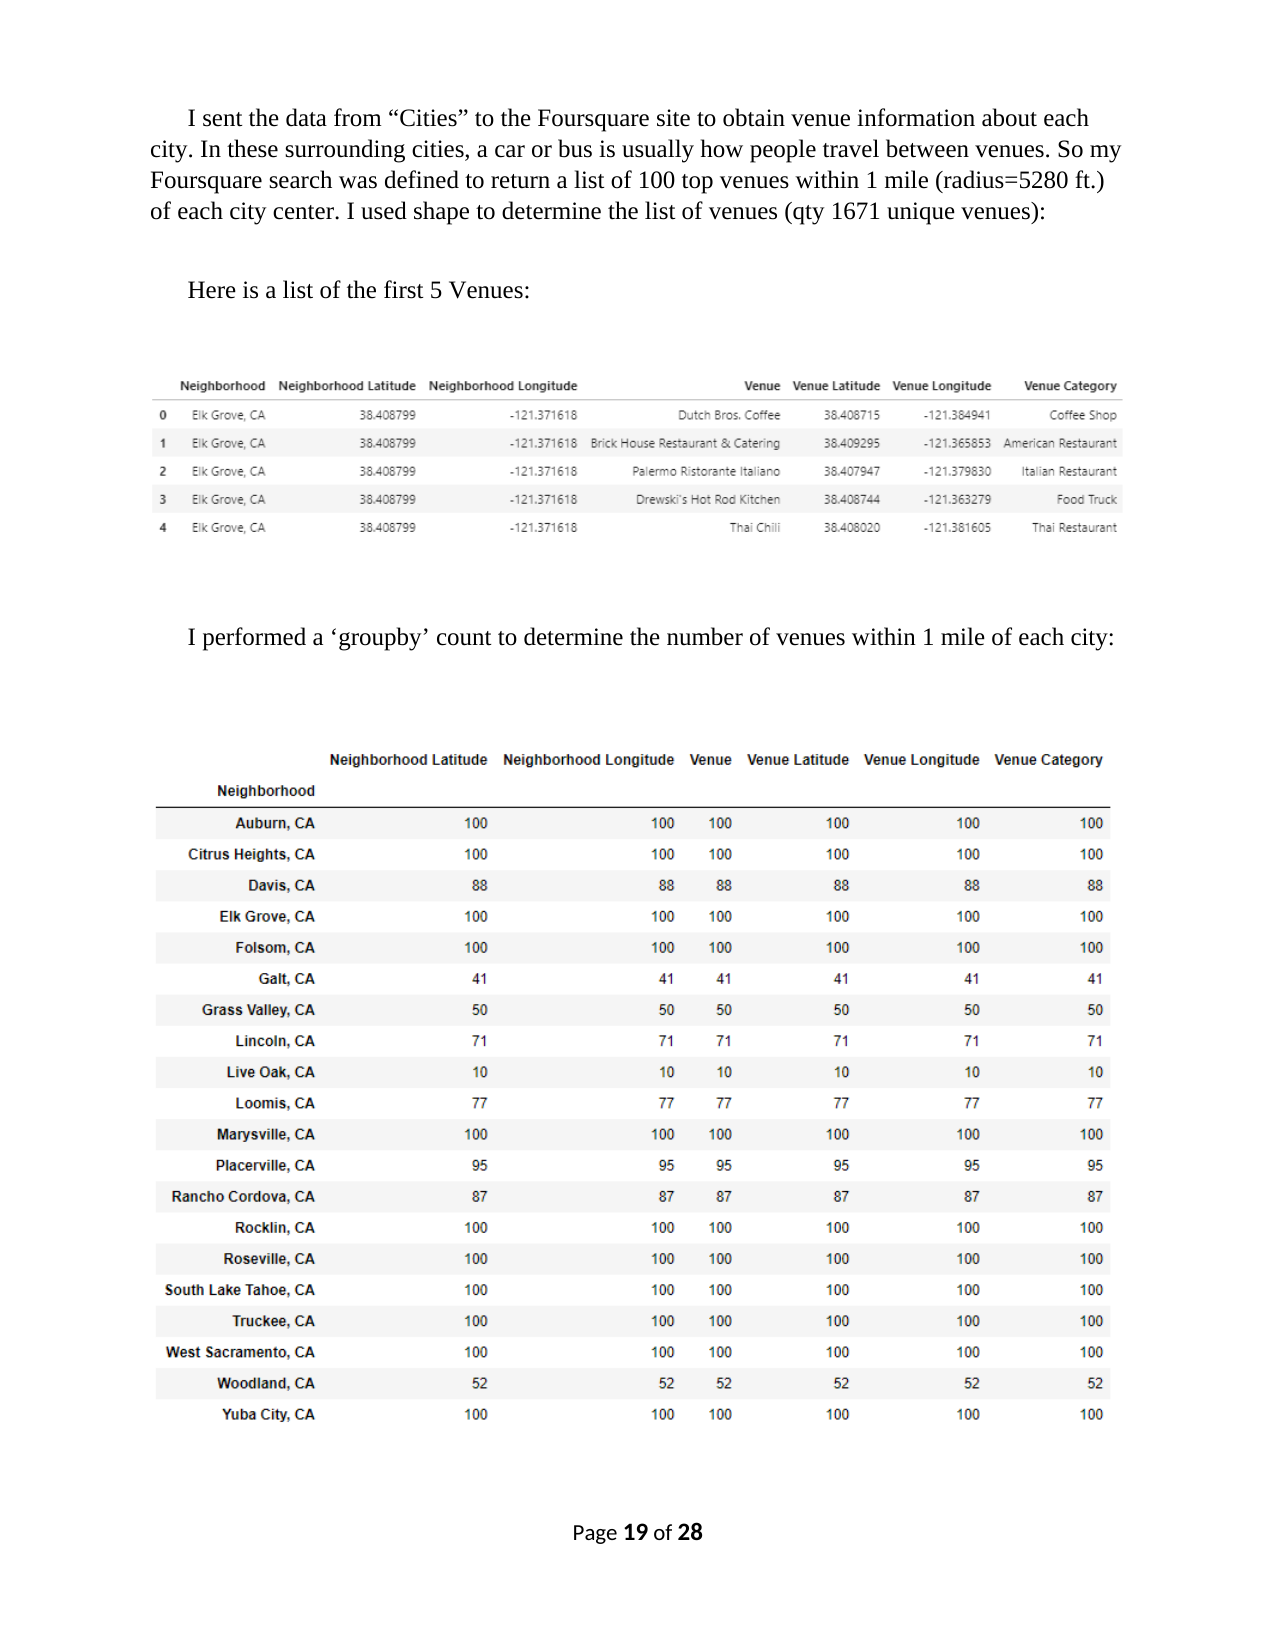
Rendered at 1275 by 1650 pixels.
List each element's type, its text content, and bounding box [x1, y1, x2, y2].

picture [150, 370, 1125, 541]
text Here is a list of the first 5 Venues: [187, 244, 1125, 304]
text I performed a ‘groupby’ count to determine the number of venues within 1 mile of each city: [187, 559, 1125, 681]
picture [150, 747, 1125, 1434]
text I sent the data from “Cities” to the Foursquare site to obtain venue information about each city. In these surrounding cities, a car or bus is usually how people travel between venues. So my Foursquare search was defined to return a list of 100 top venues within 1 mile (radius=5280 ft.) of each city center. I used shape to determine the list of venues (qty 1671 unique venues): [150, 103, 1125, 225]
